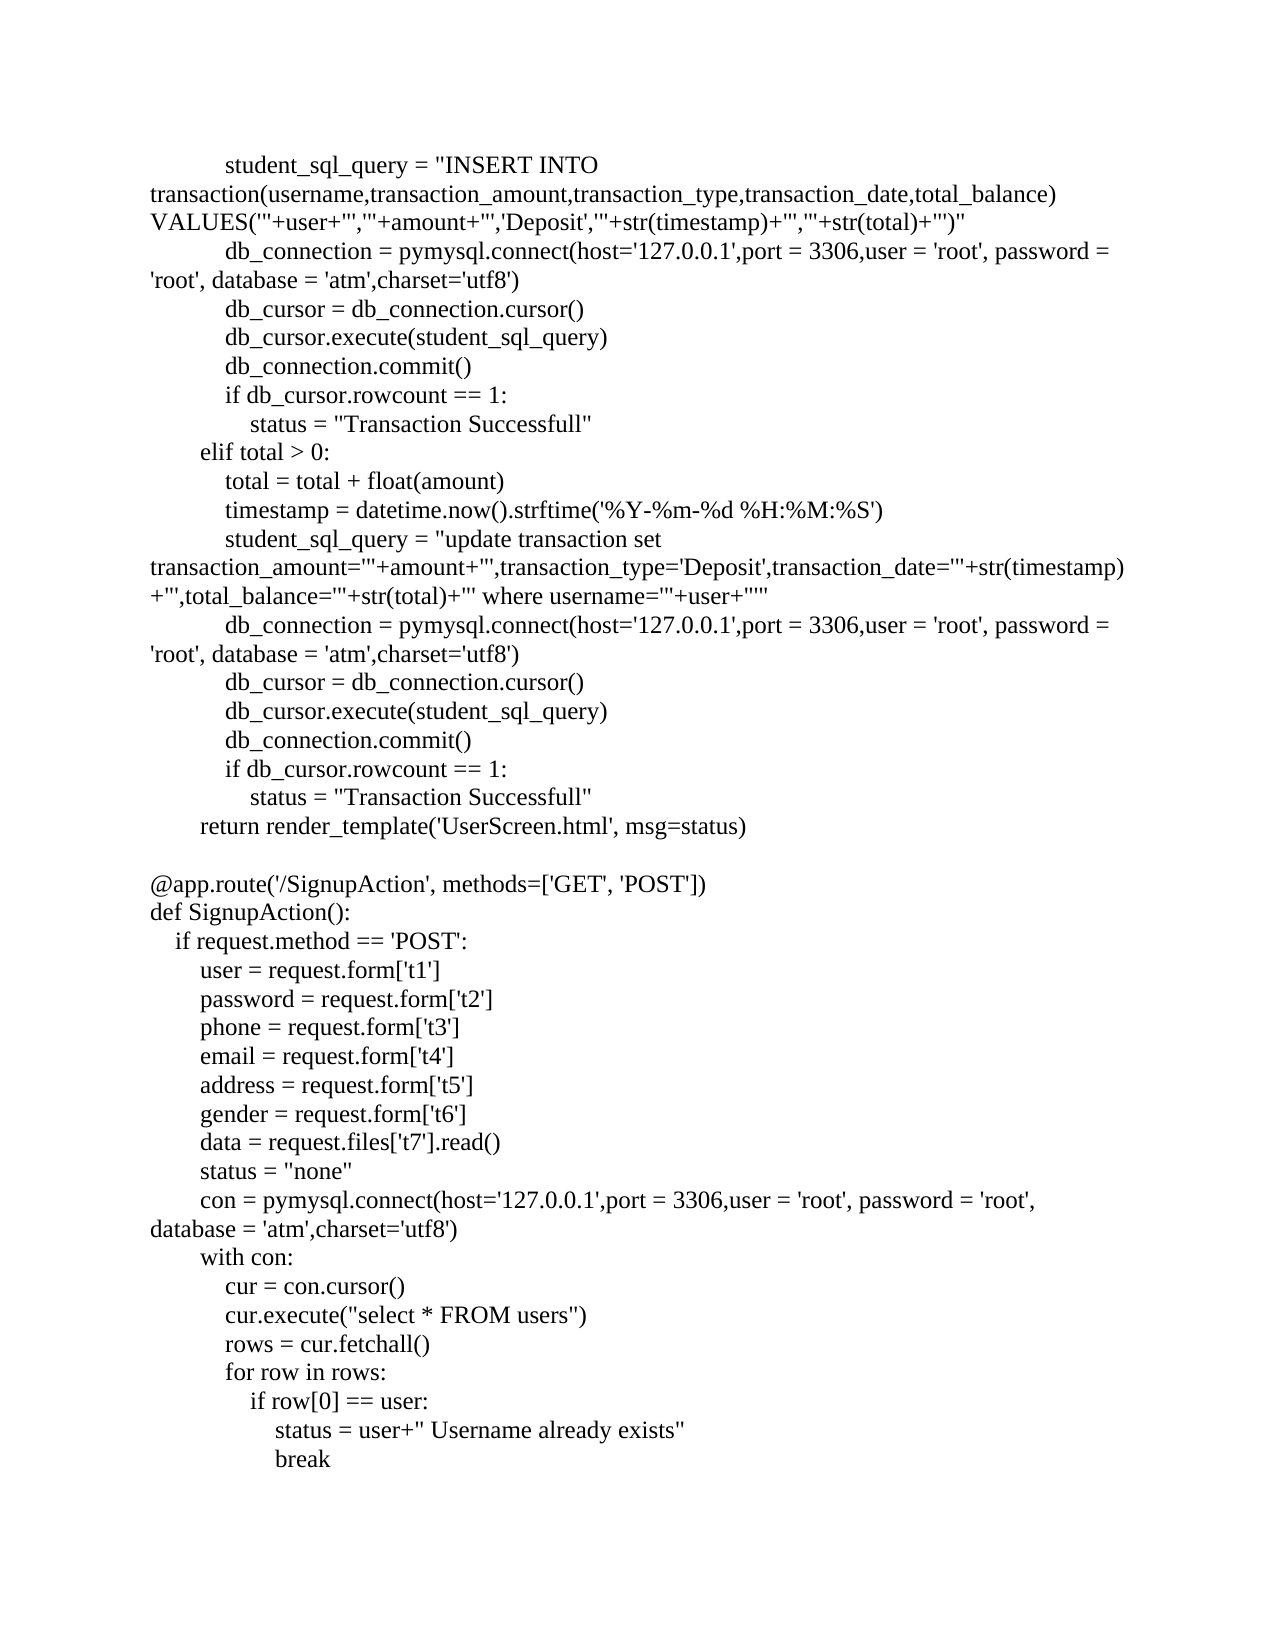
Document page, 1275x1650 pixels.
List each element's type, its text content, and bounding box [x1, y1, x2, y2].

text status = "Transaction Successfull" [150, 782, 1125, 811]
text if row[0] == user: [150, 1386, 1125, 1415]
text password = request.form['t2'] [150, 984, 1125, 1012]
text total = total + float(amount) [150, 466, 1125, 495]
text status = "Transaction Successfull" [150, 409, 1125, 437]
text db_connection.commit() [150, 351, 1125, 380]
text cur = con.cursor() [150, 1271, 1125, 1300]
text @app.route('/SignupAction', methods=['GET', 'POST']) [150, 869, 1125, 897]
text gender = request.form['t6'] [150, 1099, 1125, 1127]
text with con: [150, 1242, 1125, 1271]
text user = request.form['t1'] [150, 955, 1125, 984]
text student_sql_query = "INSERT INTO transaction(username,transaction_amount,transaction_type,transaction_date,total_balance) VALUES('"+user+"','"+amount+"','Deposit','"+str(timestamp)+"','"+str(total)+"')" [150, 150, 1125, 236]
text timestamp = datetime.now().strftime('%Y-%m-%d %H:%M:%S') [150, 495, 1125, 524]
text if db_cursor.rowcount == 1: [150, 754, 1125, 782]
text email = request.form['t4'] [150, 1041, 1125, 1070]
text if request.method == 'POST': [150, 926, 1125, 955]
text db_connection = pymysql.connect(host='127.0.0.1',port = 3306,user = 'root', password = 'root', database = 'atm',charset='utf8') [150, 236, 1125, 294]
text status = user+" Username already exists" [150, 1415, 1125, 1444]
text con = pymysql.connect(host='127.0.0.1',port = 3306,user = 'root', password = 'root', database = 'atm',charset='utf8') [150, 1185, 1125, 1242]
text status = "none" [150, 1156, 1125, 1185]
text return render_template('UserScreen.html', msg=status) [150, 811, 1125, 840]
text db_cursor = db_connection.cursor() [150, 667, 1125, 696]
text if db_cursor.rowcount == 1: [150, 380, 1125, 409]
text break [150, 1444, 1125, 1472]
text elif total > 0: [150, 437, 1125, 466]
text address = request.form['t5'] [150, 1070, 1125, 1099]
text phone = request.form['t3'] [150, 1012, 1125, 1041]
text db_cursor.execute(student_sql_query) [150, 696, 1125, 725]
text db_cursor.execute(student_sql_query) [150, 322, 1125, 351]
text data = request.files['t7'].read() [150, 1127, 1125, 1156]
text rows = cur.fetchall() [150, 1329, 1125, 1357]
text cur.execute("select * FROM users") [150, 1300, 1125, 1329]
text def SignupAction(): [150, 897, 1125, 926]
text db_connection.commit() [150, 725, 1125, 754]
text db_connection = pymysql.connect(host='127.0.0.1',port = 3306,user = 'root', password = 'root', database = 'atm',charset='utf8') [150, 610, 1125, 667]
text student_sql_query = "update transaction set transaction_amount='"+amount+"',transaction_type='Deposit',transaction_date='"+str(timestamp)+"',total_balance='"+str(total)+"' where username='"+user+"'" [150, 524, 1125, 610]
text db_cursor = db_connection.cursor() [150, 294, 1125, 322]
text for row in rows: [150, 1357, 1125, 1386]
